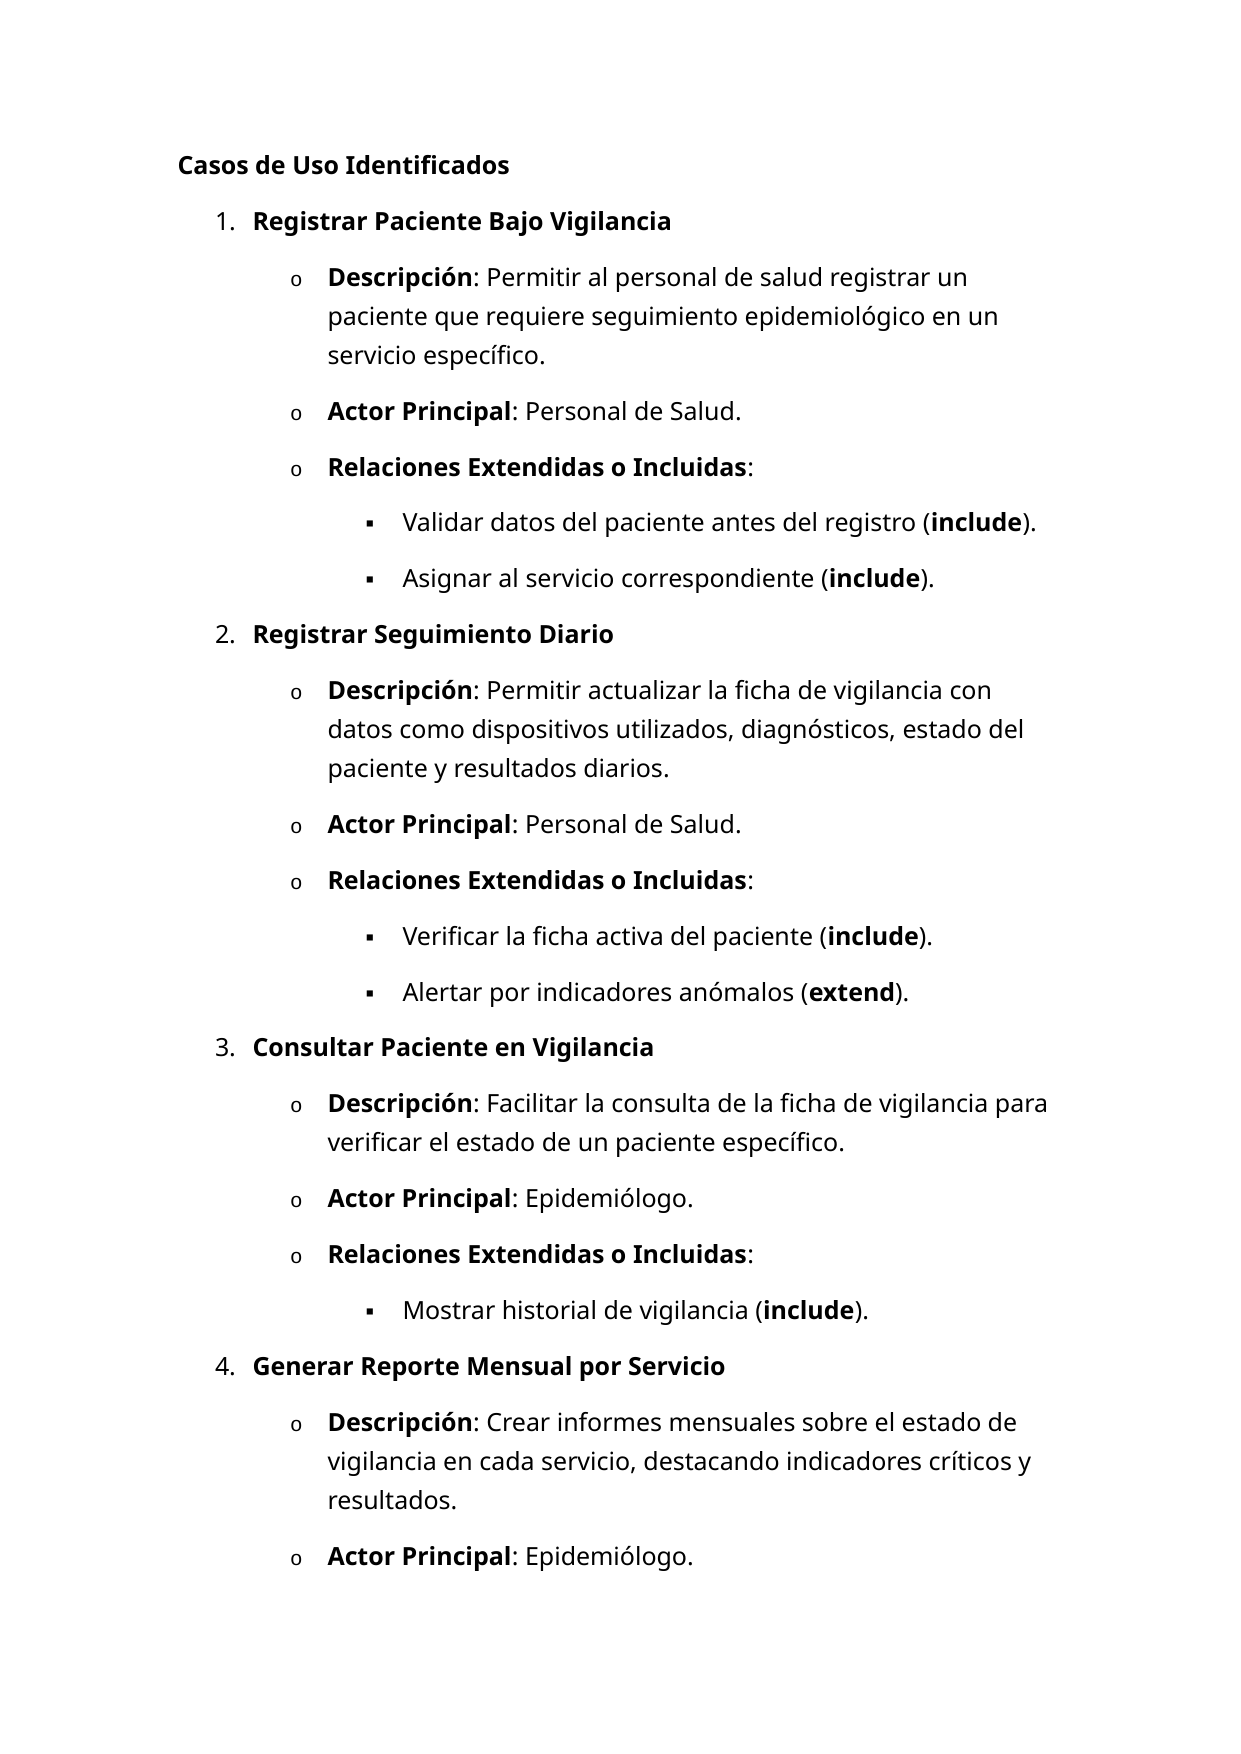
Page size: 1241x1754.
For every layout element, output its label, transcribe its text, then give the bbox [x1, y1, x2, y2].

list Relaciones Extendidas o Incluidas: [290, 1237, 1063, 1271]
list Registrar Paciente Bajo Vigilancia [215, 203, 1063, 237]
list Alertar por indicadores anómalos (extend). [365, 974, 1063, 1008]
list Descripción: Facilitar la consulta de la ficha de vigilancia para verificar el estado de un paciente específico. [290, 1086, 1063, 1159]
list Actor Principal: Personal de Salud. [290, 393, 1063, 427]
text Casos de Uso Identificados [177, 148, 1063, 182]
list Actor Principal: Personal de Salud. [290, 807, 1063, 841]
list Generar Reporte Mensual por Servicio [215, 1348, 1063, 1382]
list Verificar la ficha activa del paciente (include). [365, 918, 1063, 952]
list Asignar al servicio correspondiente (include). [365, 561, 1063, 595]
list Actor Principal: Epidemiólogo. [290, 1181, 1063, 1215]
list Consultar Paciente en Vigilancia [215, 1030, 1063, 1064]
list Descripción: Permitir al personal de salud registrar un paciente que requiere seguimiento epidemiológico en un servicio específico. [290, 259, 1063, 372]
list Descripción: Permitir actualizar la ficha de vigilancia con datos como dispositivos utilizados, diagnósticos, estado del paciente y resultados diarios. [290, 673, 1063, 785]
list Actor Principal: Epidemiólogo. [290, 1538, 1063, 1572]
list Registrar Seguimiento Diario [215, 617, 1063, 651]
list Validar datos del paciente antes del registro (include). [365, 505, 1063, 539]
list Relaciones Extendidas o Incluidas: [290, 863, 1063, 897]
list Descripción: Crear informes mensuales sobre el estado de vigilancia en cada servicio, destacando indicadores críticos y resultados. [290, 1404, 1063, 1517]
list Relaciones Extendidas o Incluidas: [290, 449, 1063, 483]
list Mostrar historial de vigilancia (include). [365, 1293, 1063, 1327]
